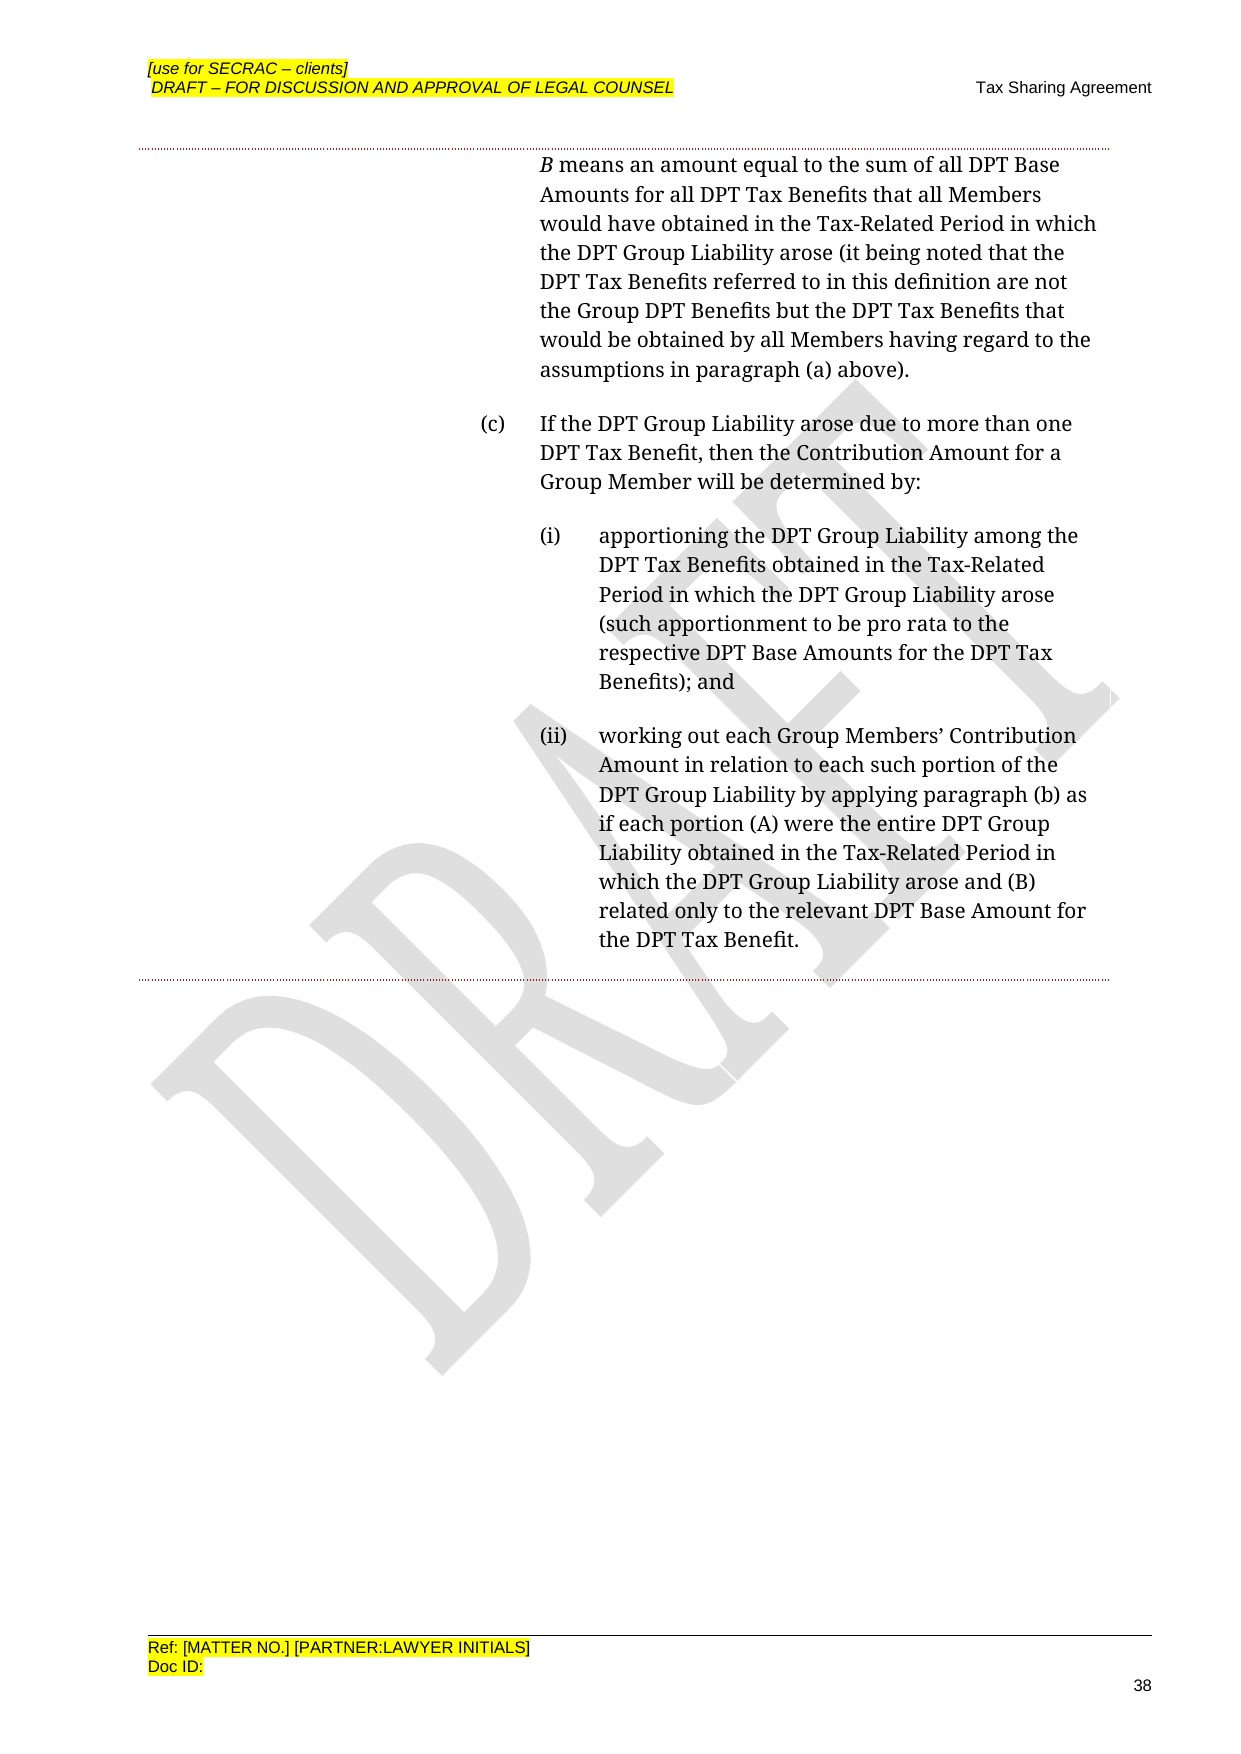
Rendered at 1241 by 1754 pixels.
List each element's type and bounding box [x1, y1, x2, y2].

table_cell [469, 148, 1110, 979]
table_cell [137, 148, 469, 979]
